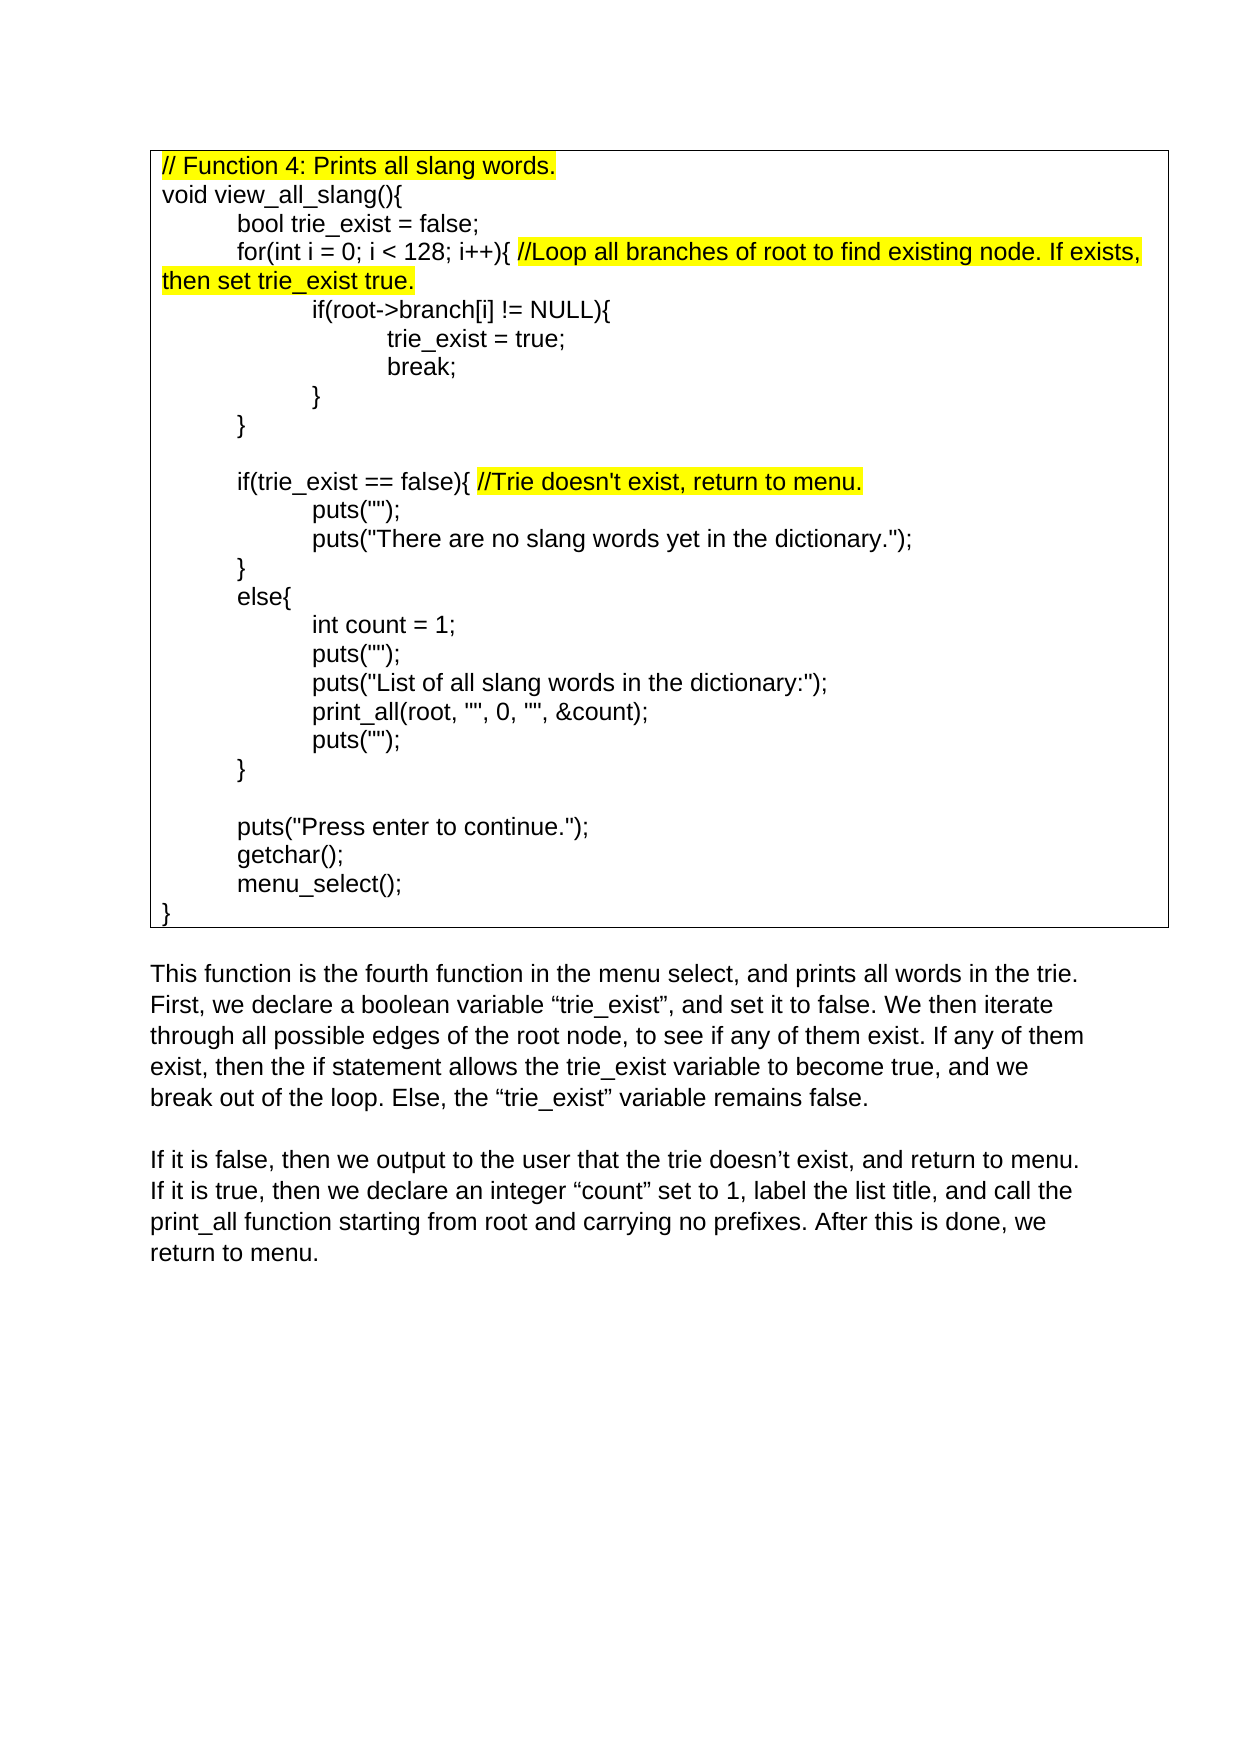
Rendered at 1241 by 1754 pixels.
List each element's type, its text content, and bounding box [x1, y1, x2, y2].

text If it is false, then we output to the user that the trie doesn’t exist, and return to menu. If it is true, then we declare an integer “count” set to 1, label the list title, and call the print_all function starting from root and carrying no prefixes. After this is done, we return to menu. [150, 1145, 1090, 1267]
table_header // Function 4: Prints all slang words. void view_all_slang(){ bool trie_exist = false; for(int i = 0; i < 128; i++){ //Loop all branches of root to find existing node. If exists, then set trie_exist true. if(root->branch[i] != NULL){ trie_exist = true; break; } } if(trie_exist == false){ //Trie doesn't exist, return to menu. puts(""); puts("There are no slang words yet in the dictionary."); } else{ int count = 1; puts(""); puts("List of all slang words in the dictionary:"); print_all(root, "", 0, "", &count); puts(""); } puts("Press enter to continue."); getchar(); menu_select(); } [151, 151, 1168, 927]
text This function is the fourth function in the menu select, and prints all words in the trie. First, we declare a boolean variable “trie_exist”, and set it to false. We then iterate through all possible edges of the root node, to see if any of them exist. If any of them exist, then the if statement allows the trie_exist variable to become true, and we break out of the loop. Else, the “trie_exist” variable remains false. [150, 959, 1090, 1112]
